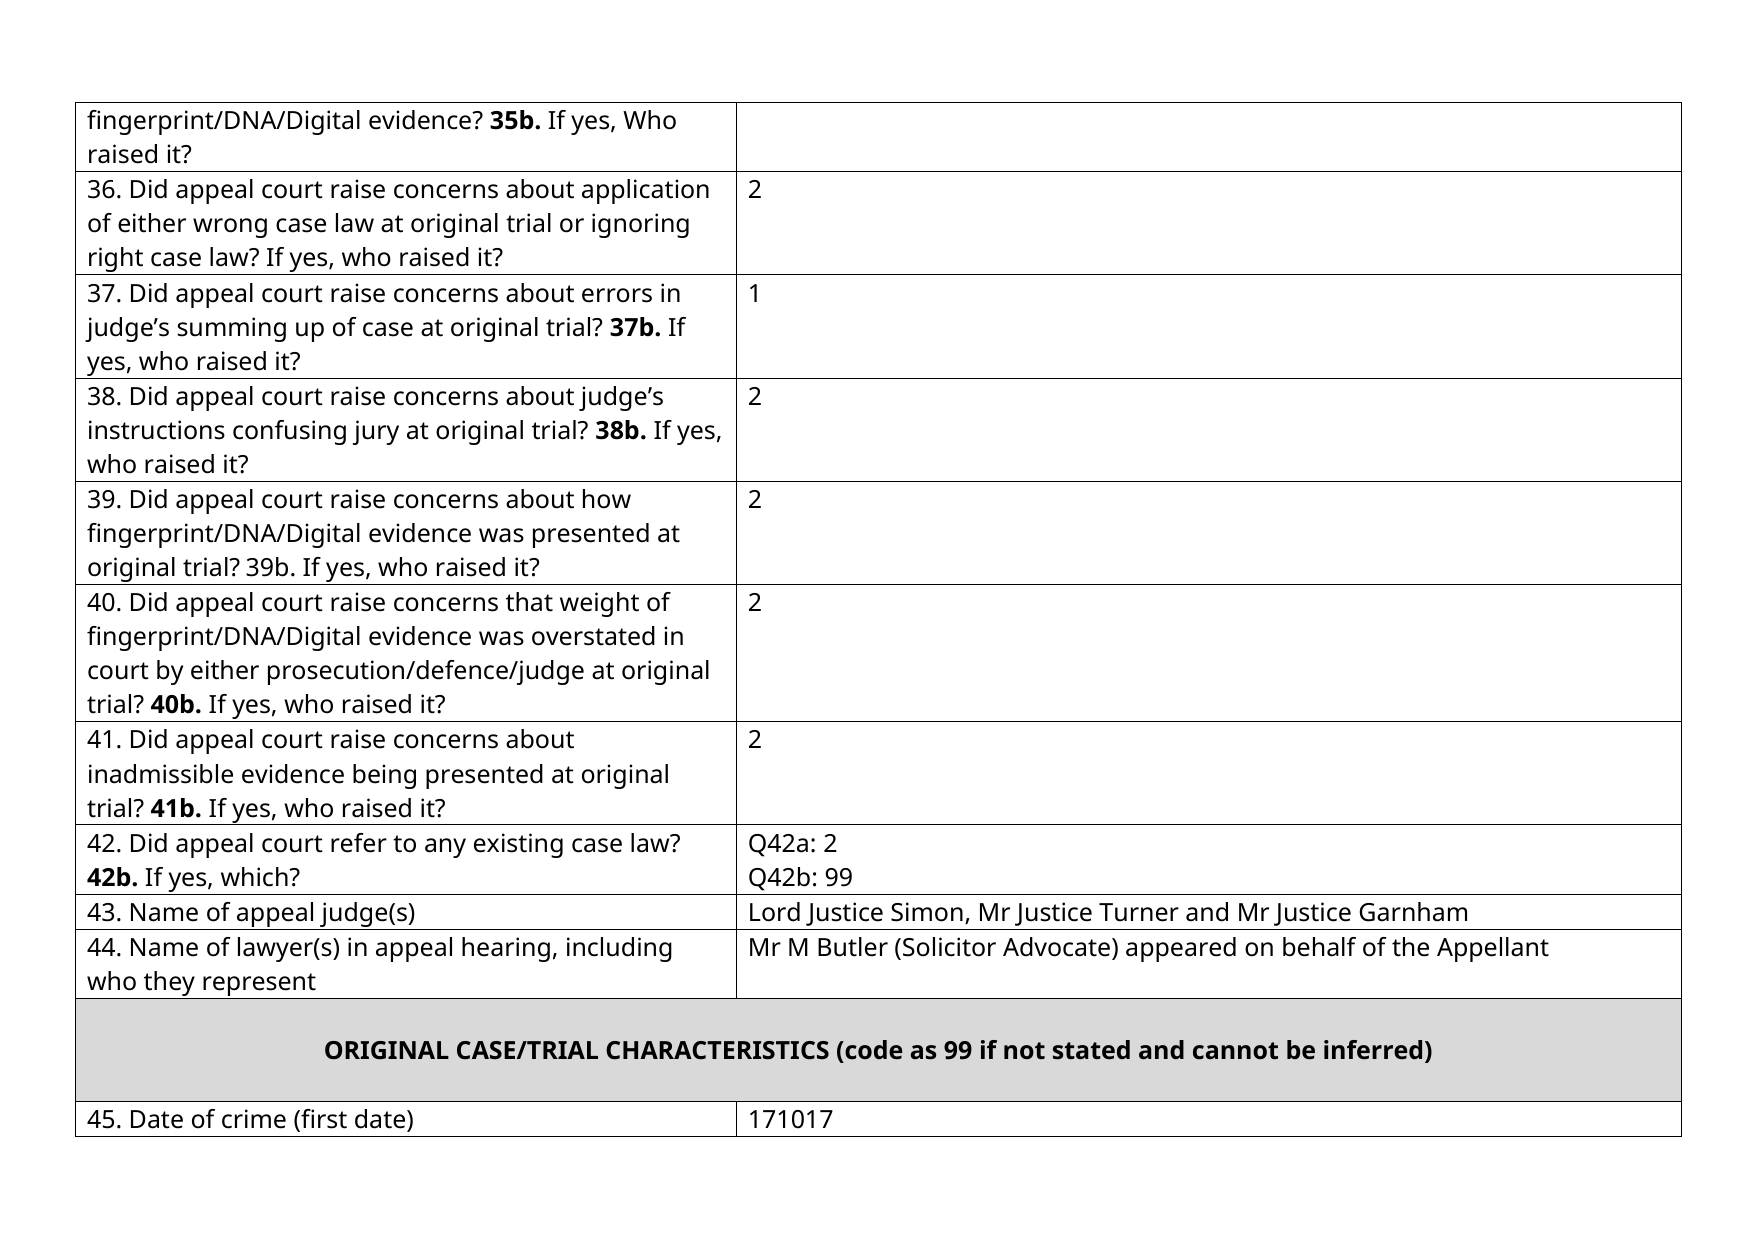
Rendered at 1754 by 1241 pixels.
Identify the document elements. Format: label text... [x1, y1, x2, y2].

table_cell 40. Did appeal court raise concerns that weight of fingerprint/DNA/Digital evidence was overstated in court by either prosecution/defence/judge at original trial? 40b. If yes, who raised it? [76, 585, 736, 721]
table_cell 41. Did appeal court raise concerns about inadmissible evidence being presented at original trial? 41b. If yes, who raised it? [76, 722, 736, 824]
table_cell Mr M Butler (Solicitor Advocate) appeared on behalf of the Appellant [737, 930, 1681, 998]
table_cell 2 [737, 379, 1681, 481]
table_cell 44. Name of lawyer(s) in appeal hearing, including who they represent [76, 930, 736, 998]
table_cell 2 [737, 482, 1681, 584]
table_cell 2 [737, 722, 1681, 824]
table_cell Lord Justice Simon, Mr Justice Turner and Mr Justice Garnham [737, 895, 1681, 929]
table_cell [76, 103, 736, 171]
table_cell 42. Did appeal court refer to any existing case law? 42b. If yes, which? [76, 825, 736, 893]
table_cell 171017 [737, 1102, 1681, 1136]
table_cell 39. Did appeal court raise concerns about how fingerprint/DNA/Digital evidence was presented at original trial? 39b. If yes, who raised it? [76, 482, 736, 584]
table_cell 45. Date of crime (first date) [76, 1102, 736, 1136]
table_cell 37. Did appeal court raise concerns about errors in judge’s summing up of case at original trial? 37b. If yes, who raised it? [76, 275, 736, 377]
table_cell 1 [737, 275, 1681, 377]
table_cell Q42a: 2 Q42b: 99 [737, 825, 1681, 893]
table_cell 38. Did appeal court raise concerns about judge’s instructions confusing jury at original trial? 38b. If yes, who raised it? [76, 379, 736, 481]
table_cell 2 [737, 172, 1681, 274]
table_cell 43. Name of appeal judge(s) [76, 895, 736, 929]
table_cell 2 [737, 103, 1681, 171]
table_cell 36. Did appeal court raise concerns about application of either wrong case law at original trial or ignoring right case law? If yes, who raised it? [76, 172, 736, 274]
table_cell ORIGINAL CASE/TRIAL CHARACTERISTICS (code as 99 if not stated and cannot be inferred) [76, 999, 1681, 1101]
table_cell 2 [737, 585, 1681, 721]
